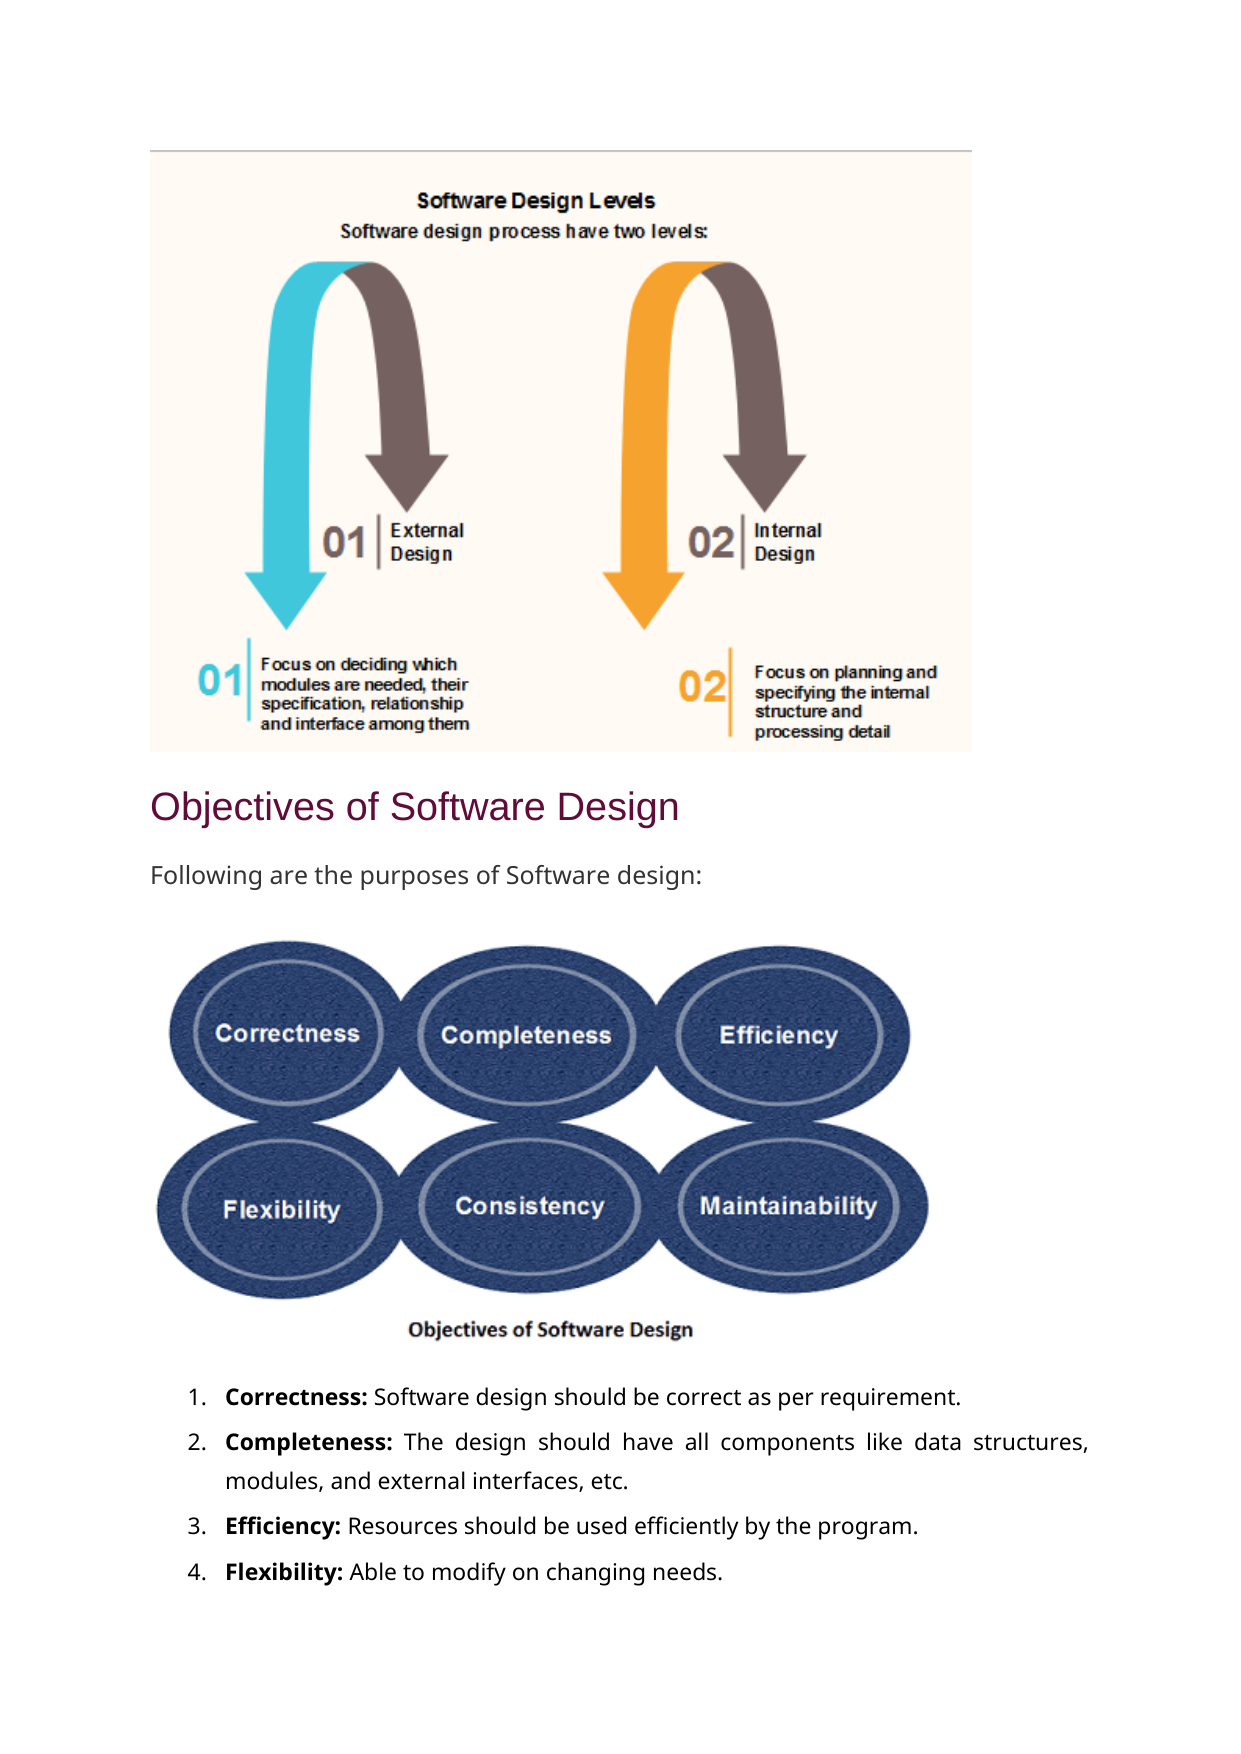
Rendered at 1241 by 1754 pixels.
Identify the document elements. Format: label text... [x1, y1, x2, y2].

list Completeness: The design should have all components like data structures, modules, and external interfaces, etc. [187, 1418, 1090, 1496]
list Flexibility: Able to modify on changing needs. [187, 1548, 1090, 1587]
subtitle Objectives of Software Design [150, 783, 1090, 828]
picture [150, 150, 972, 752]
list Efficiency: Resources should be used efficiently by the program. [187, 1502, 1090, 1541]
list Correctness: Software design should be correct as per requirement. [187, 1373, 1090, 1412]
text Following are the purposes of Software design: [150, 858, 1090, 892]
picture [150, 921, 932, 1354]
